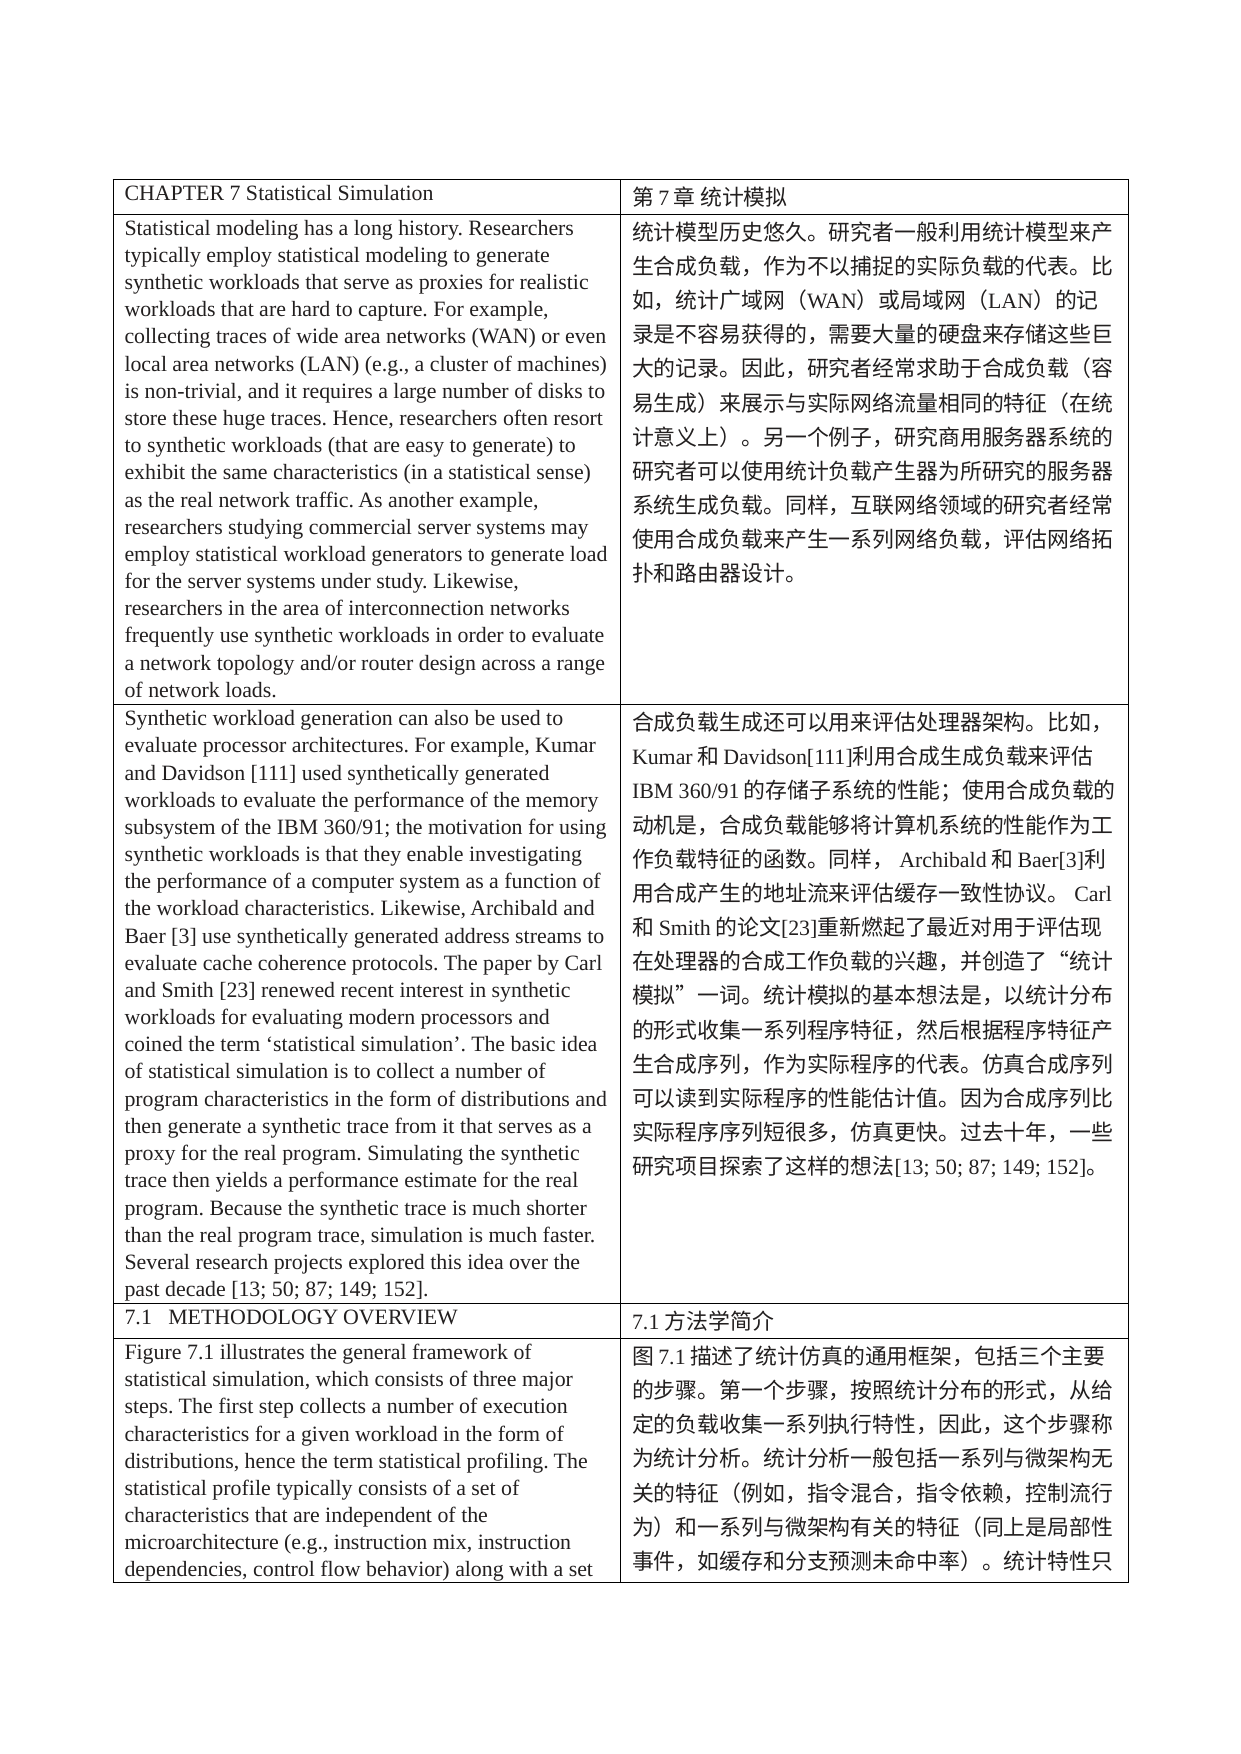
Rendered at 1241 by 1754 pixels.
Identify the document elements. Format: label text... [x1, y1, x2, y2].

table_cell 统计模型历史悠久。研究者一般利用统计模型来产生合成负载，作为不以捕捉的实际负载的代表。比如，统计广域网（WAN）或局域网（LAN）的记录是不容易获得的，需要大量的硬盘来存储这些巨大的记录。因此，研究者经常求助于合成负载（容易生成）来展示与实际网络流量相同的特征（在统计意义上）。另一个例子，研究商用服务器系统的研究者可以使用统计负载产生器为所研究的服务器系统生成负载。同样，互联网络领域的研究者经常使用合成负载来产生一系列网络负载，评估网络拓扑和路由器设计。 [621, 215, 1128, 704]
table_cell 7.1 方法学简介 [621, 1304, 1128, 1338]
table_header 第7章 统计模拟 [621, 180, 1128, 214]
table_cell Statistical modeling has a long history. Researchers typically employ statistical modeling to generate synthetic workloads that serve as proxies for realistic workloads that are hard to capture. For example, collecting traces of wide area networks (WAN) or even local area networks (LAN) (e.g., a cluster of machines) is non-trivial, and it requires a large number of disks to store these huge traces. Hence, researchers often resort to synthetic workloads (that are easy to generate) to exhibit the same characteristics (in a statistical sense) as the real network traffic. As another example, researchers studying commercial server systems may employ statistical workload generators to generate load for the server systems under study. Likewise, researchers in the area of interconnection networks frequently use synthetic workloads in order to evaluate a network topology and/or router design across a range of network loads. [114, 215, 620, 704]
table_header CHAPTER 7 Statistical Simulation [114, 180, 620, 214]
table_cell 7.1 METHODOLOGY OVERVIEW [114, 1304, 620, 1338]
table_cell Synthetic workload generation can also be used to evaluate processor architectures. For example, Kumar and Davidson [111] used synthetically generated workloads to evaluate the performance of the memory subsystem of the IBM 360/91; the motivation for using synthetic workloads is that they enable investigating the performance of a computer system as a function of the workload characteristics. Likewise, Archibald and Baer [3] use synthetically generated address streams to evaluate cache coherence protocols. The paper by Carl and Smith [23] renewed recent interest in synthetic workloads for evaluating modern processors and coined the term ‘statistical simulation’. The basic idea of statistical simulation is to collect a number of program characteristics in the form of distributions and then generate a synthetic trace from it that serves as a proxy for the real program. Simulating the synthetic trace then yields a performance estimate for the real program. Because the synthetic trace is much shorter than the real program trace, simulation is much faster. Several research projects explored this idea over the past decade [13; 50; 87; 149; 152]. [114, 705, 620, 1303]
table_cell 合成负载生成还可以用来评估处理器架构。比如， Kumar和Davidson[111]利用合成生成负载来评估IBM 360/91的存储子系统的性能；使用合成负载的动机是，合成负载能够将计算机系统的性能作为工作负载特征的函数。同样， Archibald和Baer[3]利用合成产生的地址流来评估缓存一致性协议。 Carl和 Smith的论文[23]重新燃起了最近对用于评估现在处理器的合成工作负载的兴趣，并创造了“统计模拟”一词。统计模拟的基本想法是，以统计分布的形式收集一系列程序特征，然后根据程序特征产生合成序列，作为实际程序的代表。仿真合成序列可以读到实际程序的性能估计值。因为合成序列比实际程序序列短很多，仿真更快。过去十年，一些研究项目探索了这样的想法[13; 50; 87; 149; 152]。 [621, 705, 1128, 1303]
